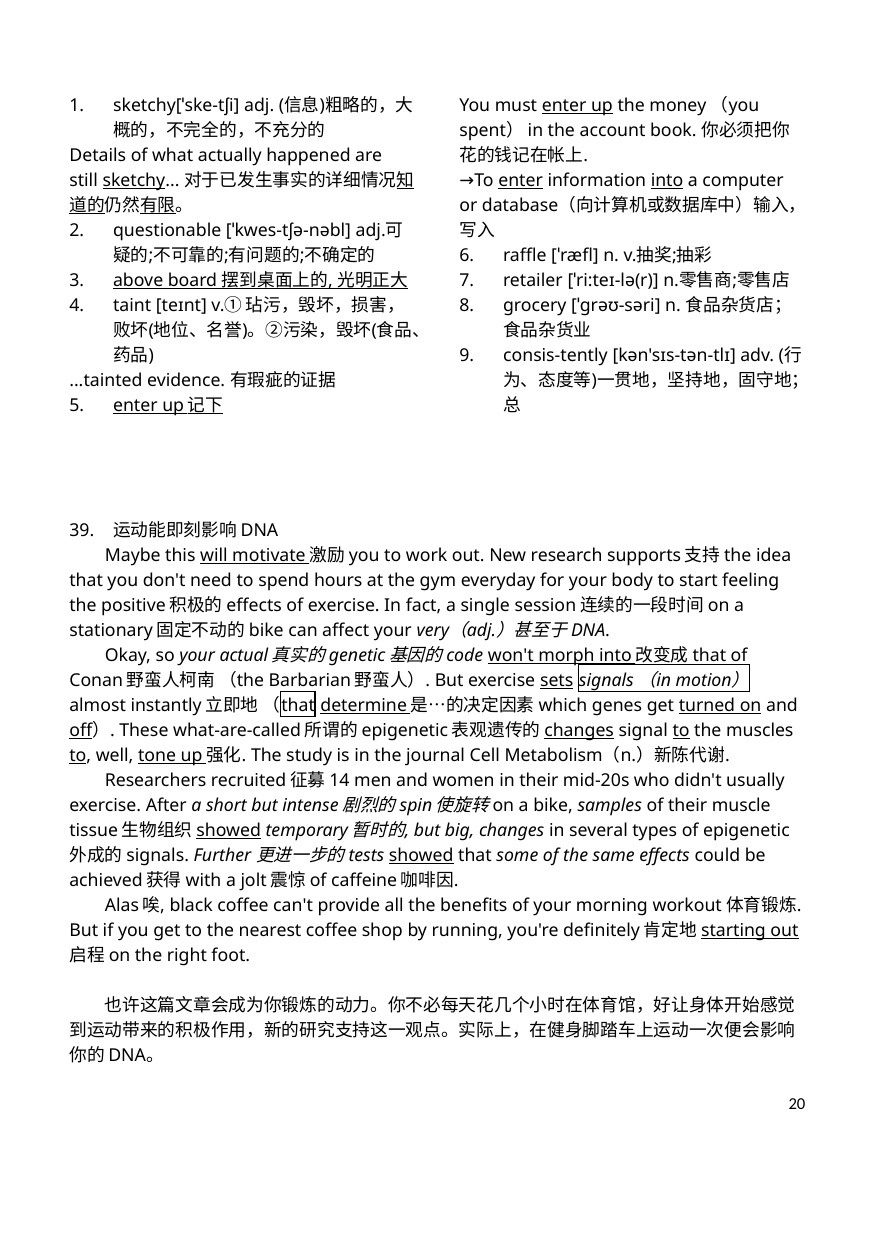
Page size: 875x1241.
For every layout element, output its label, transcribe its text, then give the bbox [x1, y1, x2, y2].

text Researchers recruited征募 14 men and women in their mid-20s who didn't usually exercise. After a short but intense剧烈的 spin使旋转on a bike, samples of their muscle tissue生物组织 showed temporary暂时的, but big, changes in several types of epigenetic 外成的 signals. Further 更进一步的 tests showed that some of the same effects could be achieved获得 with a jolt震惊 of caffeine咖啡因. [69, 766, 805, 891]
list taint [teɪnt] v.①玷污，毁坏，损害，败坏(地位、名誉)。②污染，毁坏(食品、药品) [69, 291, 415, 366]
text You must enter up the money （you spent） in the account book. 你必须把你花的钱记在帐上. [459, 91, 805, 166]
text Maybe this will motivate激励 you to work out. New research supports支持 the idea that you don't need to spend hours at the gym everyday for your body to start feeling the positive积极的 effects of exercise. In fact, a single session连续的一段时间 on a stationary固定不动的 bike can affect your very（adj.）甚至于 DNA. [69, 541, 805, 641]
text Alas唉, black coffee can't provide all the benefits of your morning workout体育锻炼. But if you get to the nearest coffee shop by running, you're definitely肯定地 starting out启程 on the right foot. [69, 891, 805, 966]
text Okay, so your actual真实的 genetic基因的 code won't morph into改变成 that of Conan野蛮人柯南 （the Barbarian野蛮人）. But exercise sets signals （in motion） almost instantly立即地 （that determine是…的决定因素 which genes get turned on and off）. These what-are-called所谓的 epigenetic表观遗传的 changes signal to the muscles to, well, tone up强化. The study is in the journal Cell Metabolism（n.）新陈代谢. [69, 641, 805, 766]
list sketchy[ˈske-tʃi] adj. (信息)粗略的，大概的，不完全的，不充分的 [69, 91, 415, 141]
text 也许这篇文章会成为你锻炼的动力。你不必每天花几个小时在体育馆，好让身体开始感觉到运动带来的积极作用，新的研究支持这一观点。实际上，在健身脚踏车上运动一次便会影响你的DNA。 [69, 991, 805, 1066]
list enter up记下 [69, 391, 415, 416]
list 运动能即刻影响DNA [69, 516, 805, 541]
list retailer [ˈri:teɪ-lə(r)] n.零售商;零售店 [459, 266, 805, 291]
text ...tainted evidence. 有瑕疵的证据 [69, 366, 415, 391]
list questionable [ˈkwes-tʃə-nəbl] adj.可疑的;不可靠的;有问题的;不确定的 [69, 216, 415, 266]
list above board 摆到桌面上的, 光明正大 [69, 266, 415, 291]
list raffle [ˈræfl] n. v.抽奖;抽彩 [459, 241, 805, 266]
list grocery [ˈgrəʊ-səri] n. 食品杂货店；食品杂货业 [459, 291, 805, 341]
list consis-tently [kən'sɪs-tən-tlɪ] adv. (行为、态度等)一贯地，坚持地，固守地；总 [459, 341, 805, 416]
text →To enter information into a computer or database（向计算机或数据库中）输入，写入 [459, 166, 805, 241]
text Details of what actually happened are still sketchy... 对于已发生事实的详细情况知道的仍然有限。 [69, 141, 415, 216]
